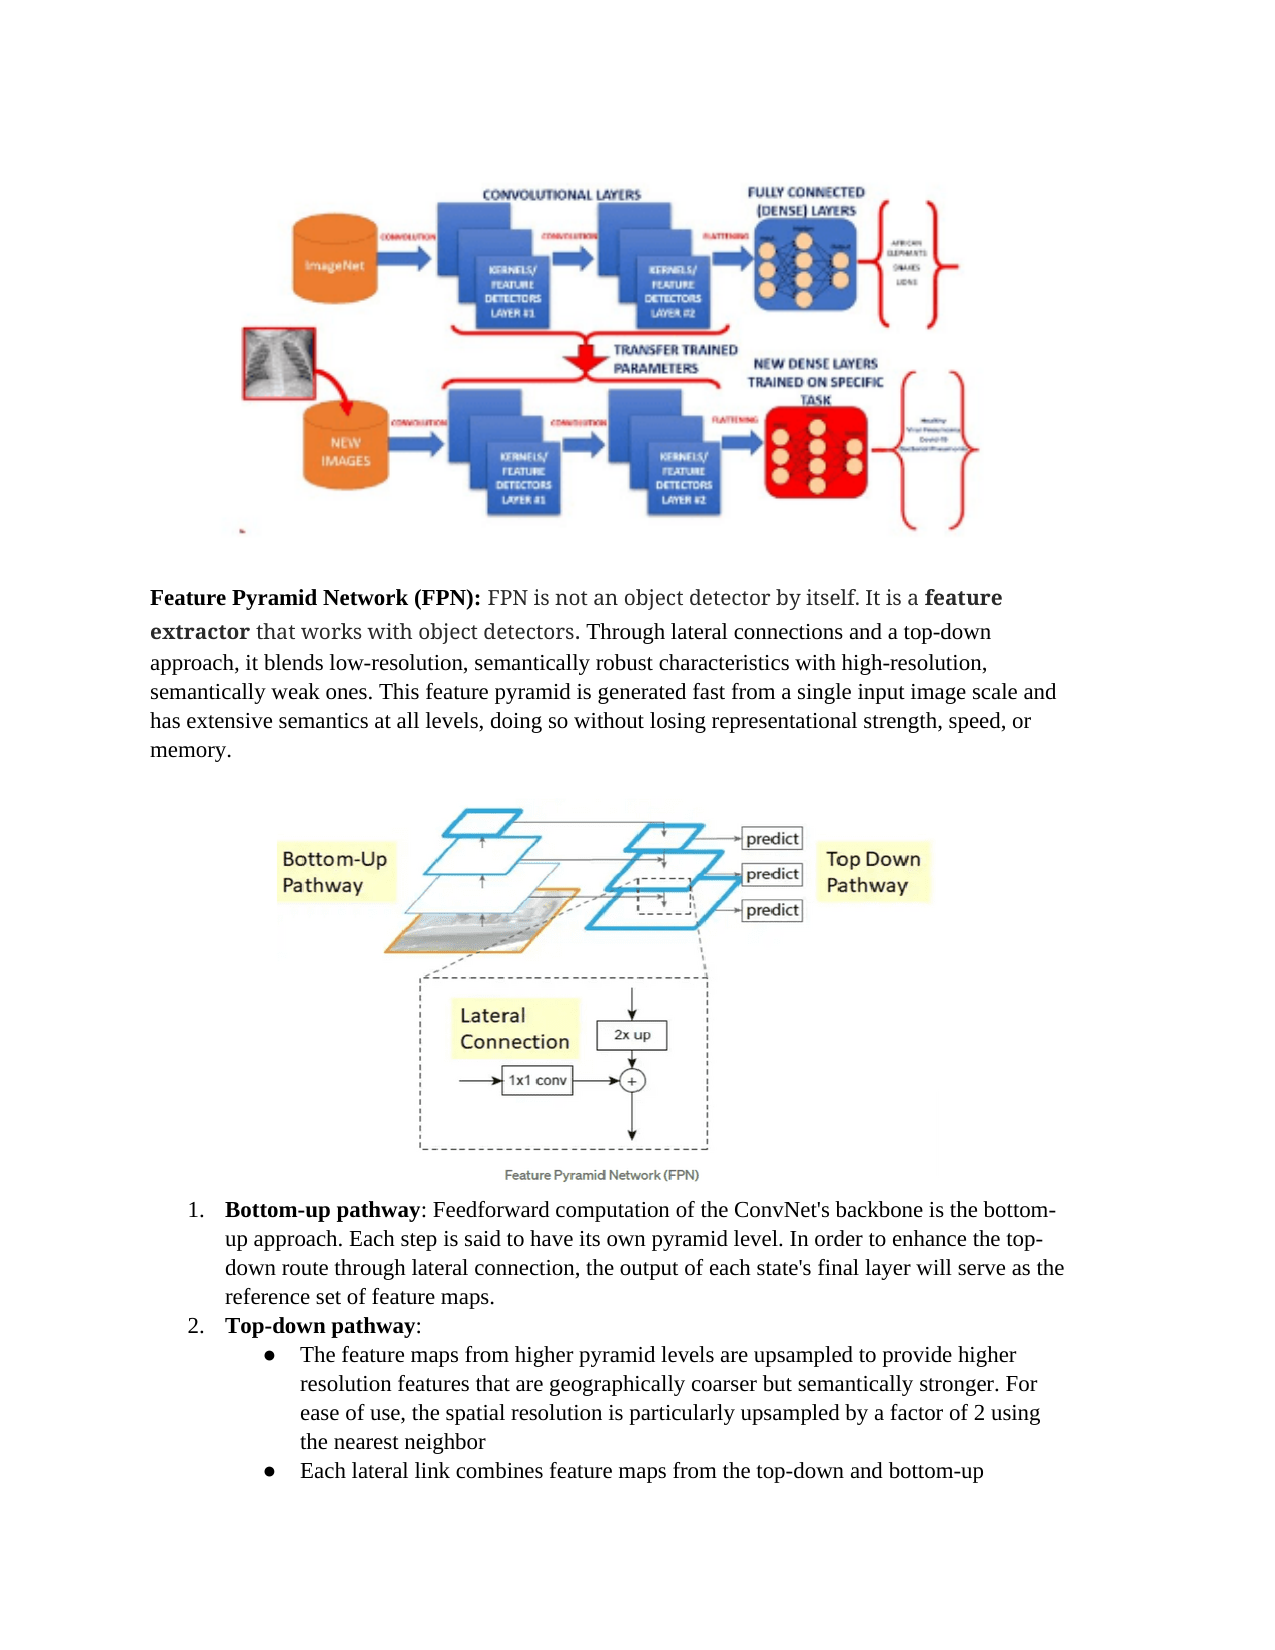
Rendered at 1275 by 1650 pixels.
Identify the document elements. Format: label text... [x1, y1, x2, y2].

list Bottom-up pathway: Feedforward computation of the ConvNet's backbone is the bottom-up approach. Each step is said to have its own pyramid level. In order to enhance the top-down route through lateral connection, the output of each state's final layer will serve as the reference set of feature maps. [187, 1196, 1066, 1309]
list The feature maps from higher pyramid levels are upsampled to provide higher resolution features that are geographically coarser but semantically stronger. For ease of use, the spatial resolution is particularly upsampled by a factor of 2 using the nearest neighbor [262, 1341, 1066, 1454]
picture [276, 768, 940, 1191]
picture [192, 150, 1024, 545]
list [262, 1457, 1066, 1483]
text Feature Pyramid Network (FPN): FPN is not an object detector by itself. It is a feature extractor that works with object detectors. Through lateral connections and a top-down approach, it blends low-resolution, semantically robust characteristics with high-resolution, semantically weak ones. This feature pyramid is generated fast from a single input image scale and has extensive semantics at all levels, doing so without losing representational strength, speed, or memory. [150, 583, 1066, 762]
list Top-down pathway: [187, 1312, 1066, 1338]
